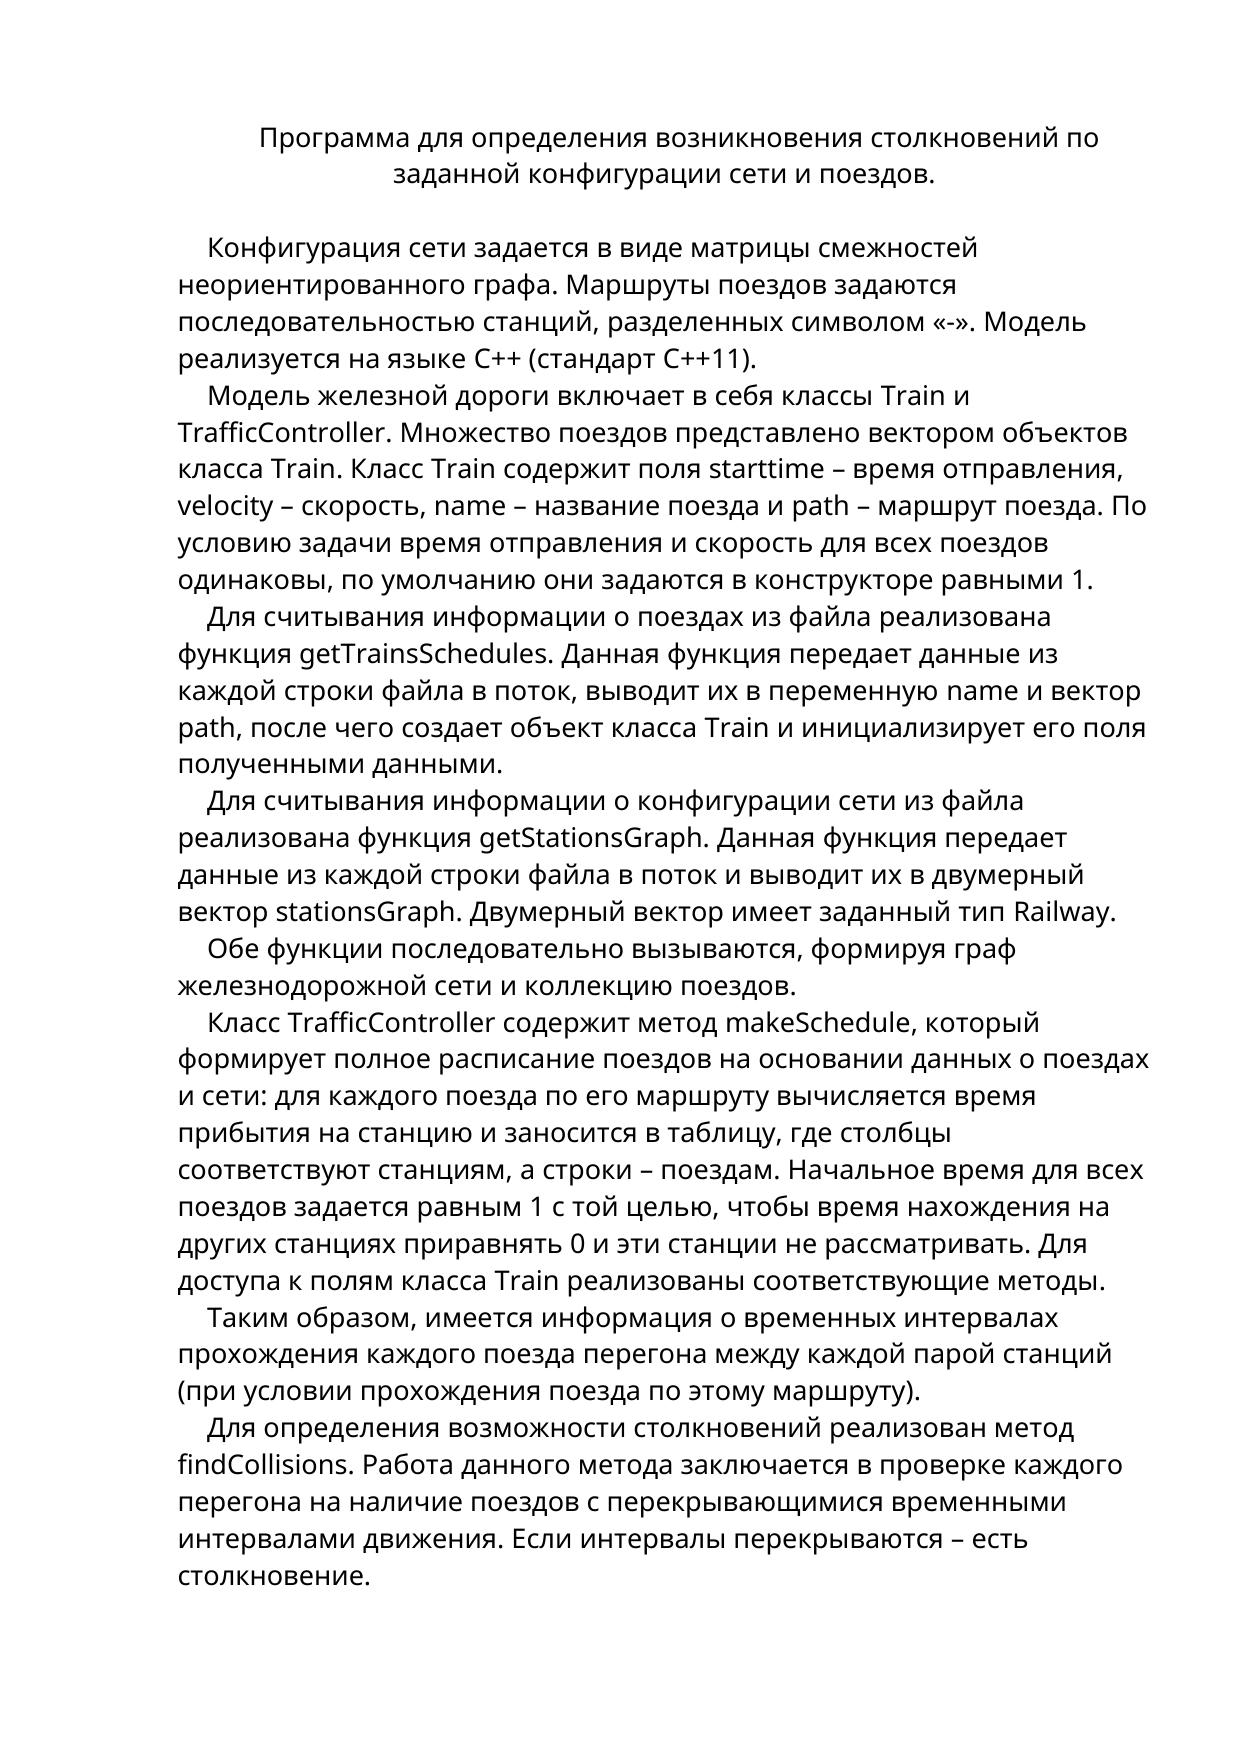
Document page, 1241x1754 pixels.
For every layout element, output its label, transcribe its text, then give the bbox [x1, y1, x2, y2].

text Программа для определения возникновения столкновений по заданной конфигурации сети и поездов. [177, 118, 1152, 192]
text Для считывания информации о конфигурации сети из файла реализована функция getStationsGraph. Данная функция передает данные из каждой строки файла в поток и выводит их в двумерный вектор stationsGraph. Двумерный вектор имеет заданный тип Railway. [177, 782, 1152, 929]
text Для считывания информации о поездах из файла реализована функция getTrainsSchedules. Данная функция передает данные из каждой строки файла в поток, выводит их в переменную name и вектор path, после чего создает объект класса Train и инициализирует его поля полученными данными. [177, 597, 1152, 782]
text Для определения возможности столкновений реализован метод findCollisions. Работа данного метода заключается в проверке каждого перегона на наличие поездов с перекрывающимися временными интервалами движения. Если интервалы перекрываются – есть столкновение. [177, 1409, 1152, 1593]
text Модель железной дороги включает в себя классы Train и TrafficController. Множество поездов представлено вектором объектов класса Train. Класс Train содержит поля starttime – время отправления, velocity – скорость, name – название поезда и path – маршрут поезда. По условию задачи время отправления и скорость для всех поездов одинаковы, по умолчанию они задаются в конструкторе равными 1. [177, 376, 1152, 597]
text Обе функции последовательно вызываются, формируя граф железнодорожной сети и коллекцию поездов. [177, 929, 1152, 1003]
text Таким образом, имеется информация о временных интервалах прохождения каждого поезда перегона между каждой парой станций (при условии прохождения поезда по этому маршруту). [177, 1298, 1152, 1409]
text Конфигурация сети задается в виде матрицы смежностей неориентированного графа. Маршруты поездов задаются последовательностью станций, разделенных символом «-». Модель реализуется на языке C++ (стандарт C++11). [177, 229, 1152, 376]
text Класс TrafficController содержит метод makeSchedule, который формирует полное расписание поездов на основании данных о поездах и сети: для каждого поезда по его маршруту вычисляется время прибытия на станцию и заносится в таблицу, где столбцы соответствуют станциям, а строки – поездам. Начальное время для всех поездов задается равным 1 с той целью, чтобы время нахождения на других станциях приравнять 0 и эти станции не рассматривать. Для доступа к полям класса Train реализованы соответствующие методы. [177, 1003, 1152, 1298]
